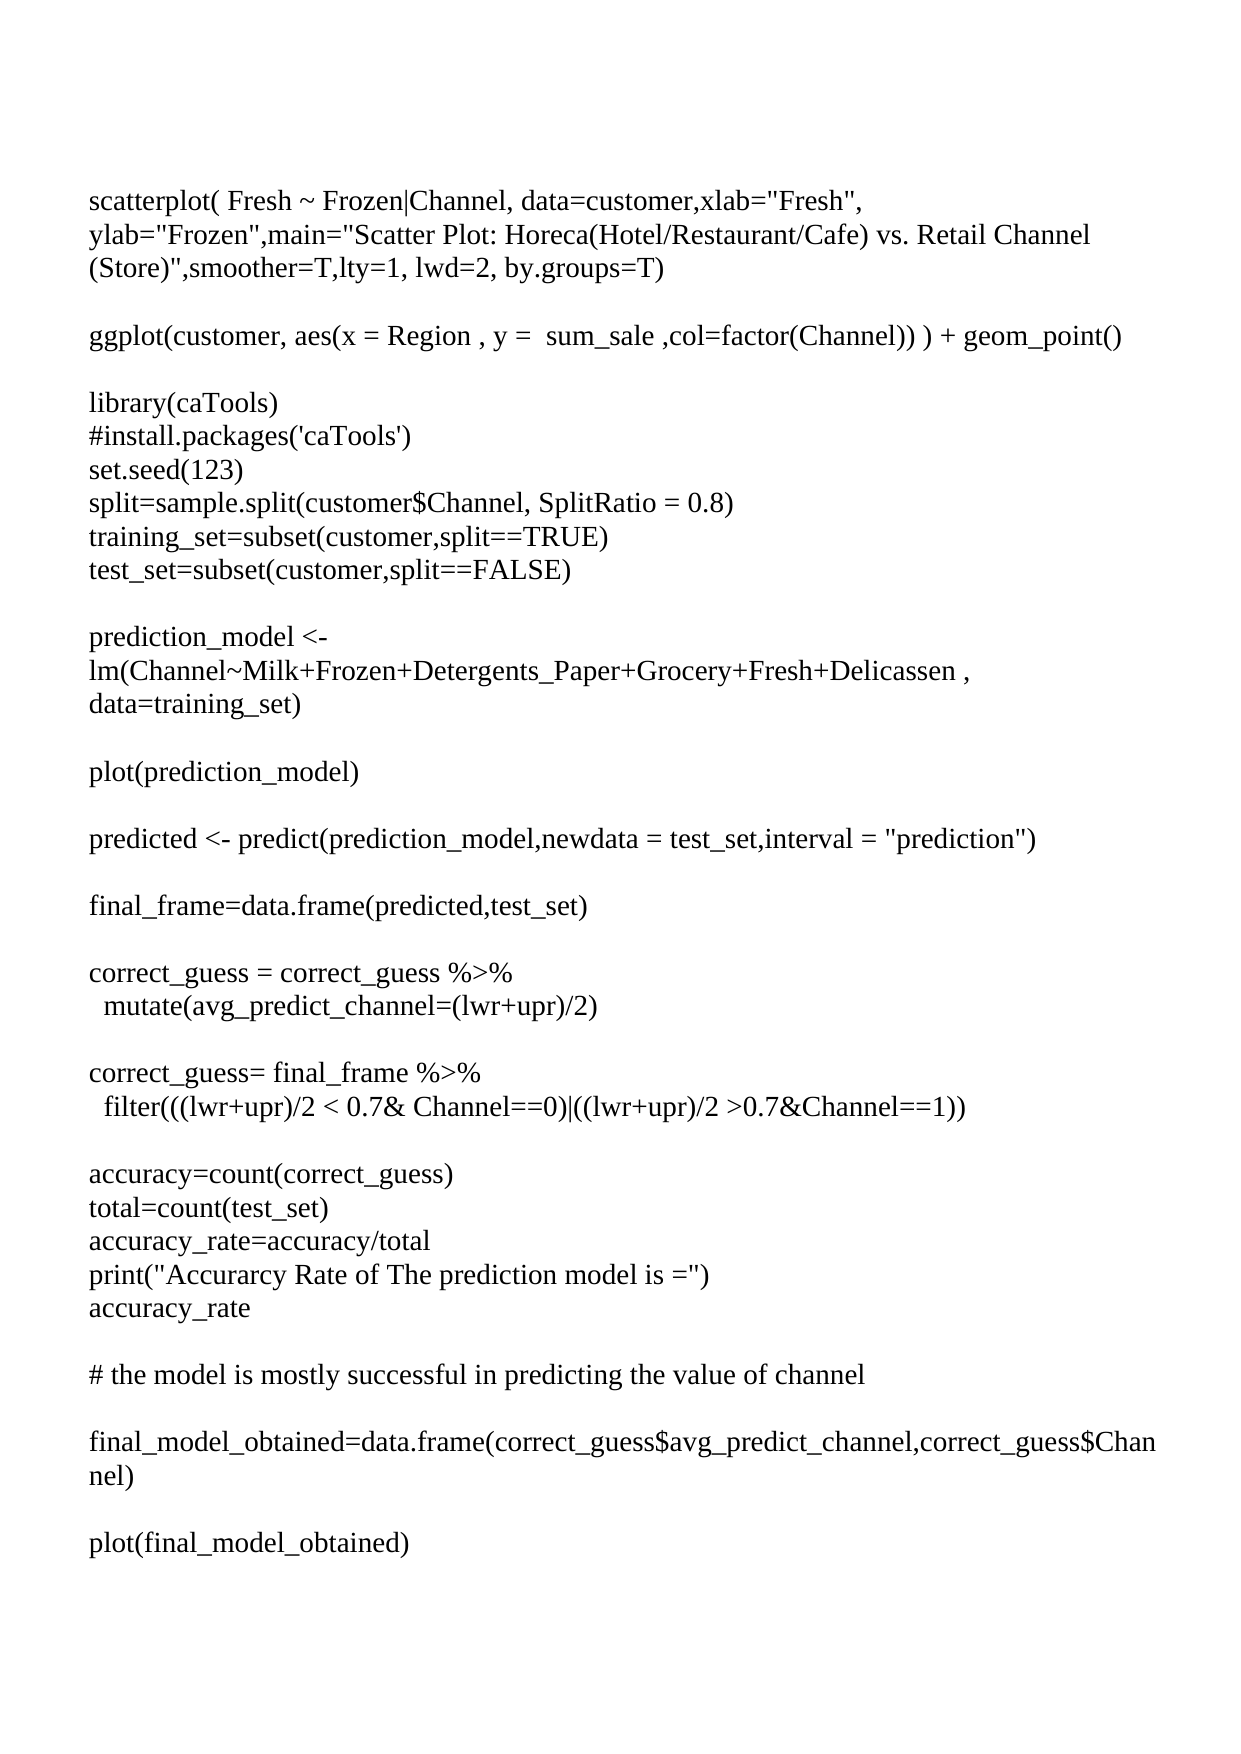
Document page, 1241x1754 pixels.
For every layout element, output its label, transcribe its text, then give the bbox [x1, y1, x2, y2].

text library(caTools) [89, 385, 1167, 418]
text accuracy_rate=accuracy/total [89, 1223, 1167, 1257]
text scatterplot( Fresh ~ Frozen|Channel, data=customer,xlab="Fresh", ylab="Frozen",main="Scatter Plot: Horeca(Hotel/Restaurant/Cafe) vs. Retail Channel (Store)",smoother=T,lty=1, lwd=2, by.groups=T) [89, 183, 1167, 284]
text plot(final_model_obtained) [89, 1525, 1167, 1559]
text accuracy=count(correct_guess) [89, 1156, 1167, 1190]
text #install.packages('caTools') [89, 418, 1167, 452]
text total=count(test_set) [89, 1190, 1167, 1223]
text final_model_obtained=data.frame(correct_guess$avg_predict_channel,correct_guess$Channel) [89, 1424, 1167, 1492]
text print("Accurarcy Rate of The prediction model is =") [89, 1257, 1167, 1290]
text mutate(avg_predict_channel=(lwr+upr)/2) [89, 988, 1167, 1022]
text final_frame=data.frame(predicted,test_set) [89, 888, 1167, 921]
text plot(prediction_model) [89, 754, 1167, 787]
text ggplot(customer, aes(x = Region , y = sum_sale ,col=factor(Channel)) ) + geom_point() [89, 318, 1167, 351]
text # the model is mostly successful in predicting the value of channel [89, 1357, 1167, 1391]
text split=sample.split(customer$Channel, SplitRatio = 0.8) [89, 485, 1167, 519]
text accuracy_rate [89, 1290, 1167, 1324]
text training_set=subset(customer,split==TRUE) [89, 519, 1167, 552]
text correct_guess= final_frame %>% [89, 1056, 1167, 1089]
text set.seed(123) [89, 452, 1167, 485]
text prediction_model <- lm(Channel~Milk+Frozen+Detergents_Paper+Grocery+Fresh+Delicassen , data=training_set) [89, 619, 1167, 720]
text correct_guess = correct_guess %>% [89, 955, 1167, 988]
text filter(((lwr+upr)/2 < 0.7& Channel==0)|((lwr+upr)/2 >0.7&Channel==1)) [89, 1089, 1167, 1123]
text test_set=subset(customer,split==FALSE) [89, 552, 1167, 586]
text predicted <- predict(prediction_model,newdata = test_set,interval = "prediction") [89, 821, 1167, 854]
